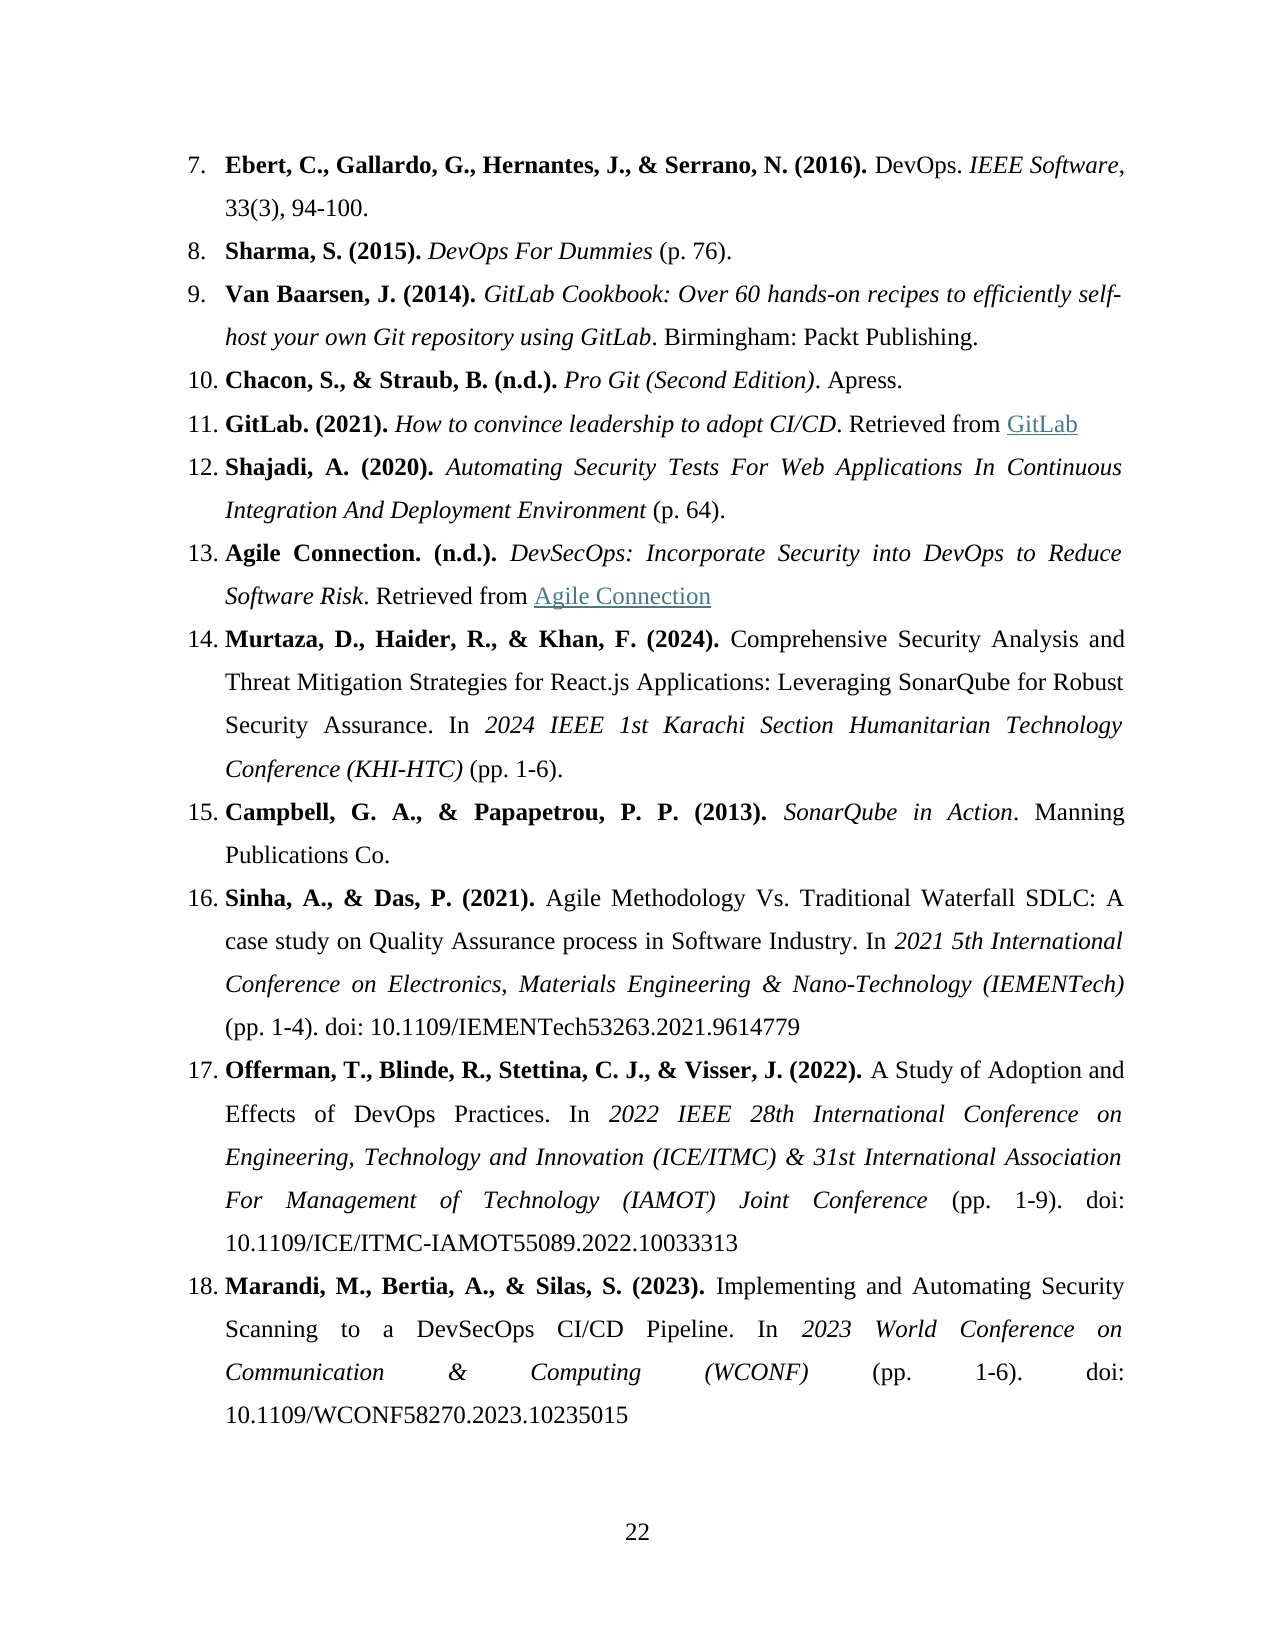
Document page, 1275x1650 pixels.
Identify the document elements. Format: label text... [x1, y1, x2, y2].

list Chacon, S., & Straub, B. (n.d.). Pro Git (Second Edition). Apress. [187, 366, 1125, 394]
list Van Baarsen, J. (2014). GitLab Cookbook: Over 60 hands-on recipes to efficiently self-host your own Git repository using GitLab. Birmingham: Packt Publishing. [187, 279, 1125, 351]
list Sharma, S. (2015). DevOps For Dummies (p. 76). [187, 236, 1125, 265]
list Offerman, T., Blinde, R., Stettina, C. J., & Visser, J. (2022). A Study of Adoption and Effects of DevOps Practices. In 2022 IEEE 28th International Conference on Engineering, Technology and Innovation (ICE/ITMC) & 31st International Association For Management of Technology (IAMOT) Joint Conference (pp. 1-9). doi: 10.1109/ICE/ITMC-IAMOT55089.2022.10033313 [187, 1056, 1125, 1257]
list Sinha, A., & Das, P. (2021). Agile Methodology Vs. Traditional Waterfall SDLC: A case study on Quality Assurance process in Software Industry. In 2021 5th International Conference on Electronics, Materials Engineering & Nano-Technology (IEMENTech) (pp. 1-4). doi: 10.1109/IEMENTech53263.2021.9614779 [187, 883, 1125, 1041]
list Murtaza, D., Haider, R., & Khan, F. (2024). Comprehensive Security Analysis and Threat Mitigation Strategies for React.js Applications: Leveraging SonarQube for Robust Security Assurance. In 2024 IEEE 1st Karachi Section Humanitarian Technology Conference (KHI-HTC) (pp. 1-6). [187, 624, 1125, 782]
list GitLab. (2021). How to convince leadership to adopt CI/CD. Retrieved from GitLab [187, 409, 1125, 437]
list Agile Connection. (n.d.). DevSecOps: Incorporate Security into DevOps to Reduce Software Risk. Retrieved from Agile Connection [187, 538, 1125, 610]
list Marandi, M., Bertia, A., & Silas, S. (2023). Implementing and Automating Security Scanning to a DevSecOps CI/CD Pipeline. In 2023 World Conference on Communication & Computing (WCONF) (pp. 1-6). doi: 10.1109/WCONF58270.2023.10235015 [187, 1271, 1125, 1429]
list Shajadi, A. (2020). Automating Security Tests For Web Applications In Continuous Integration And Deployment Environment (p. 64). [187, 452, 1125, 524]
list Ebert, C., Gallardo, G., Hernantes, J., & Serrano, N. (2016). DevOps. IEEE Software, 33(3), 94-100. [187, 150, 1125, 222]
list Campbell, G. A., & Papapetrou, P. P. (2013). SonarQube in Action. Manning Publications Co. [187, 797, 1125, 869]
